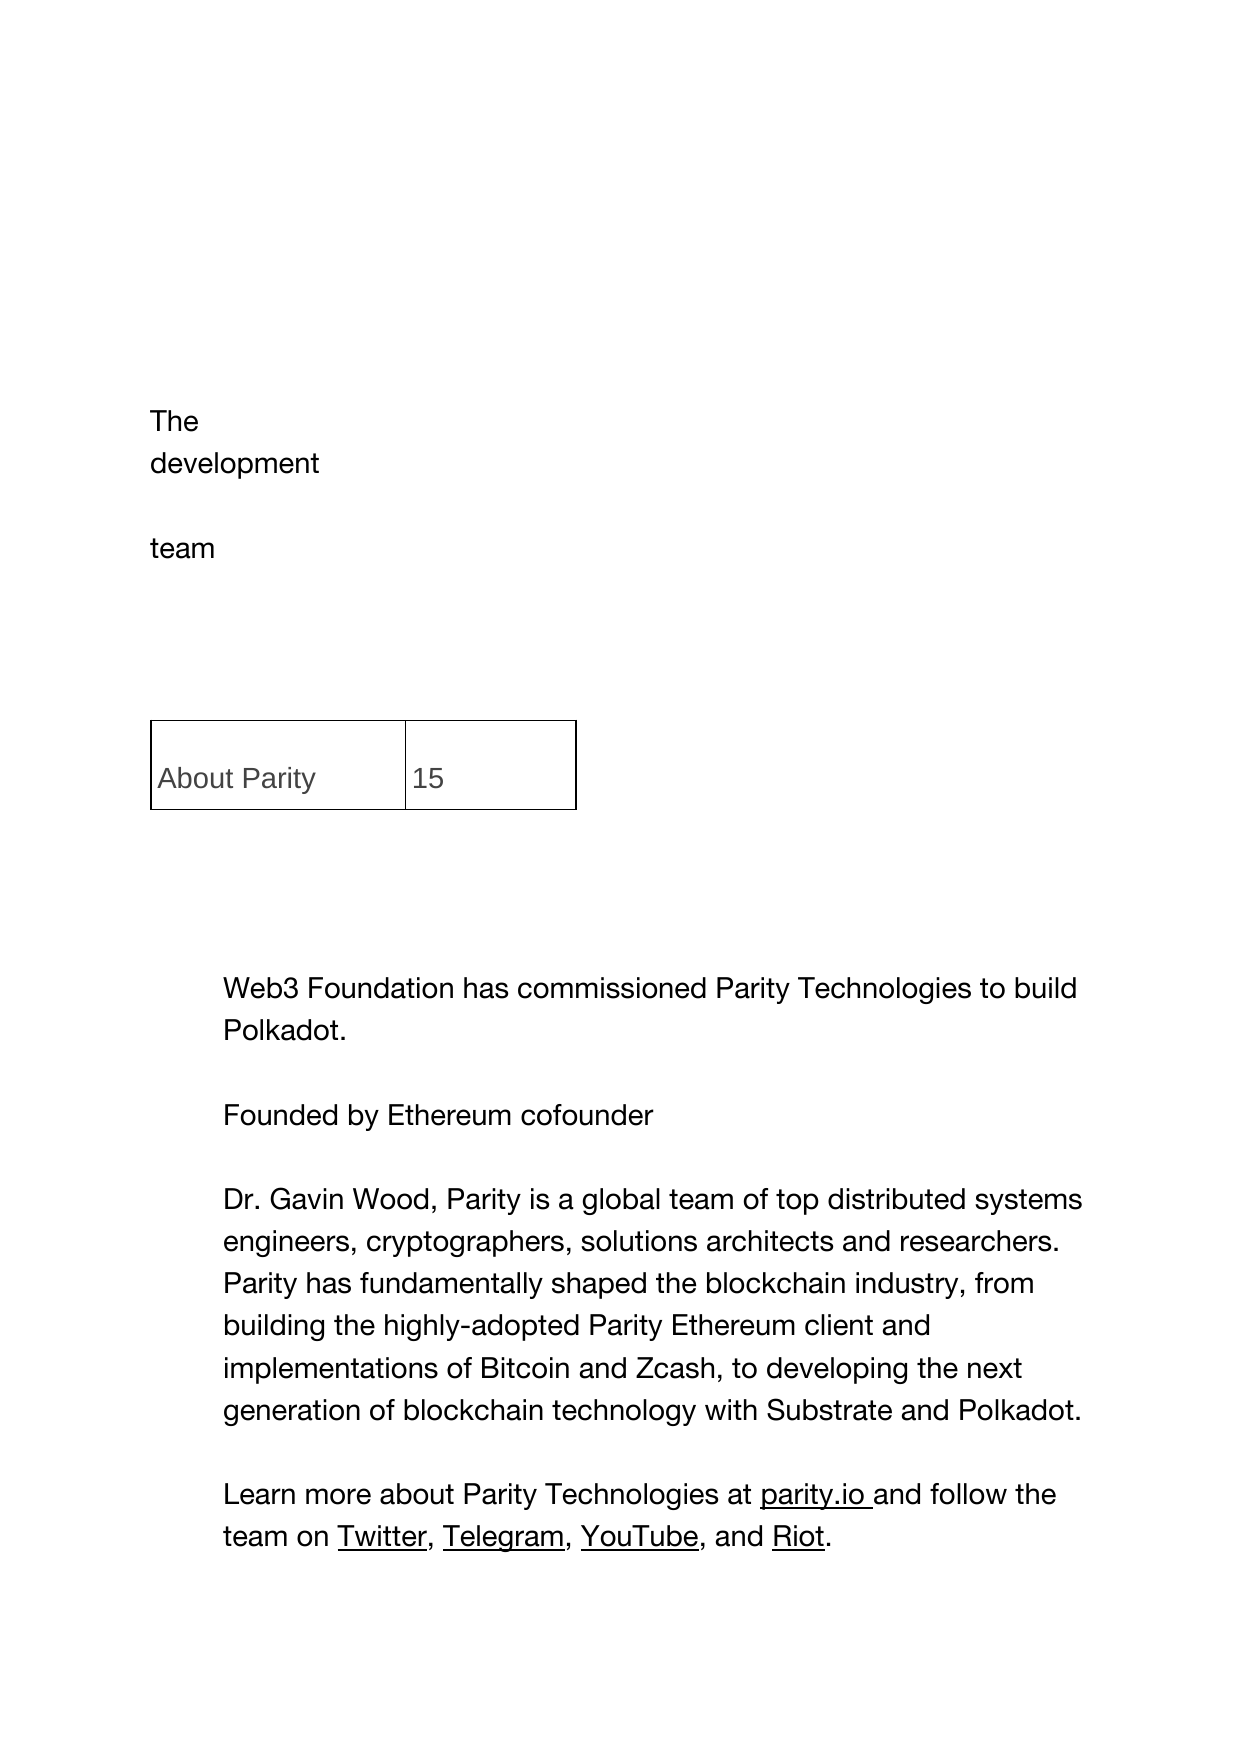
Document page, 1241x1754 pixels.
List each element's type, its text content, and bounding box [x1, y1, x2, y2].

text team [150, 530, 1090, 566]
text Learn more about Parity Technologies at parity.io and follow the team on Twitter, Telegram, YouTube, and Riot. [223, 1476, 1090, 1555]
text Founded by Ethereum cofounder [223, 1096, 1090, 1133]
table_header About Parity [152, 721, 405, 809]
text development [150, 445, 1090, 482]
text The [150, 403, 1090, 440]
table_header 15 [406, 721, 575, 809]
text Web3 Foundation has commissioned Parity Technologies to build Polkadot. [223, 970, 1090, 1049]
